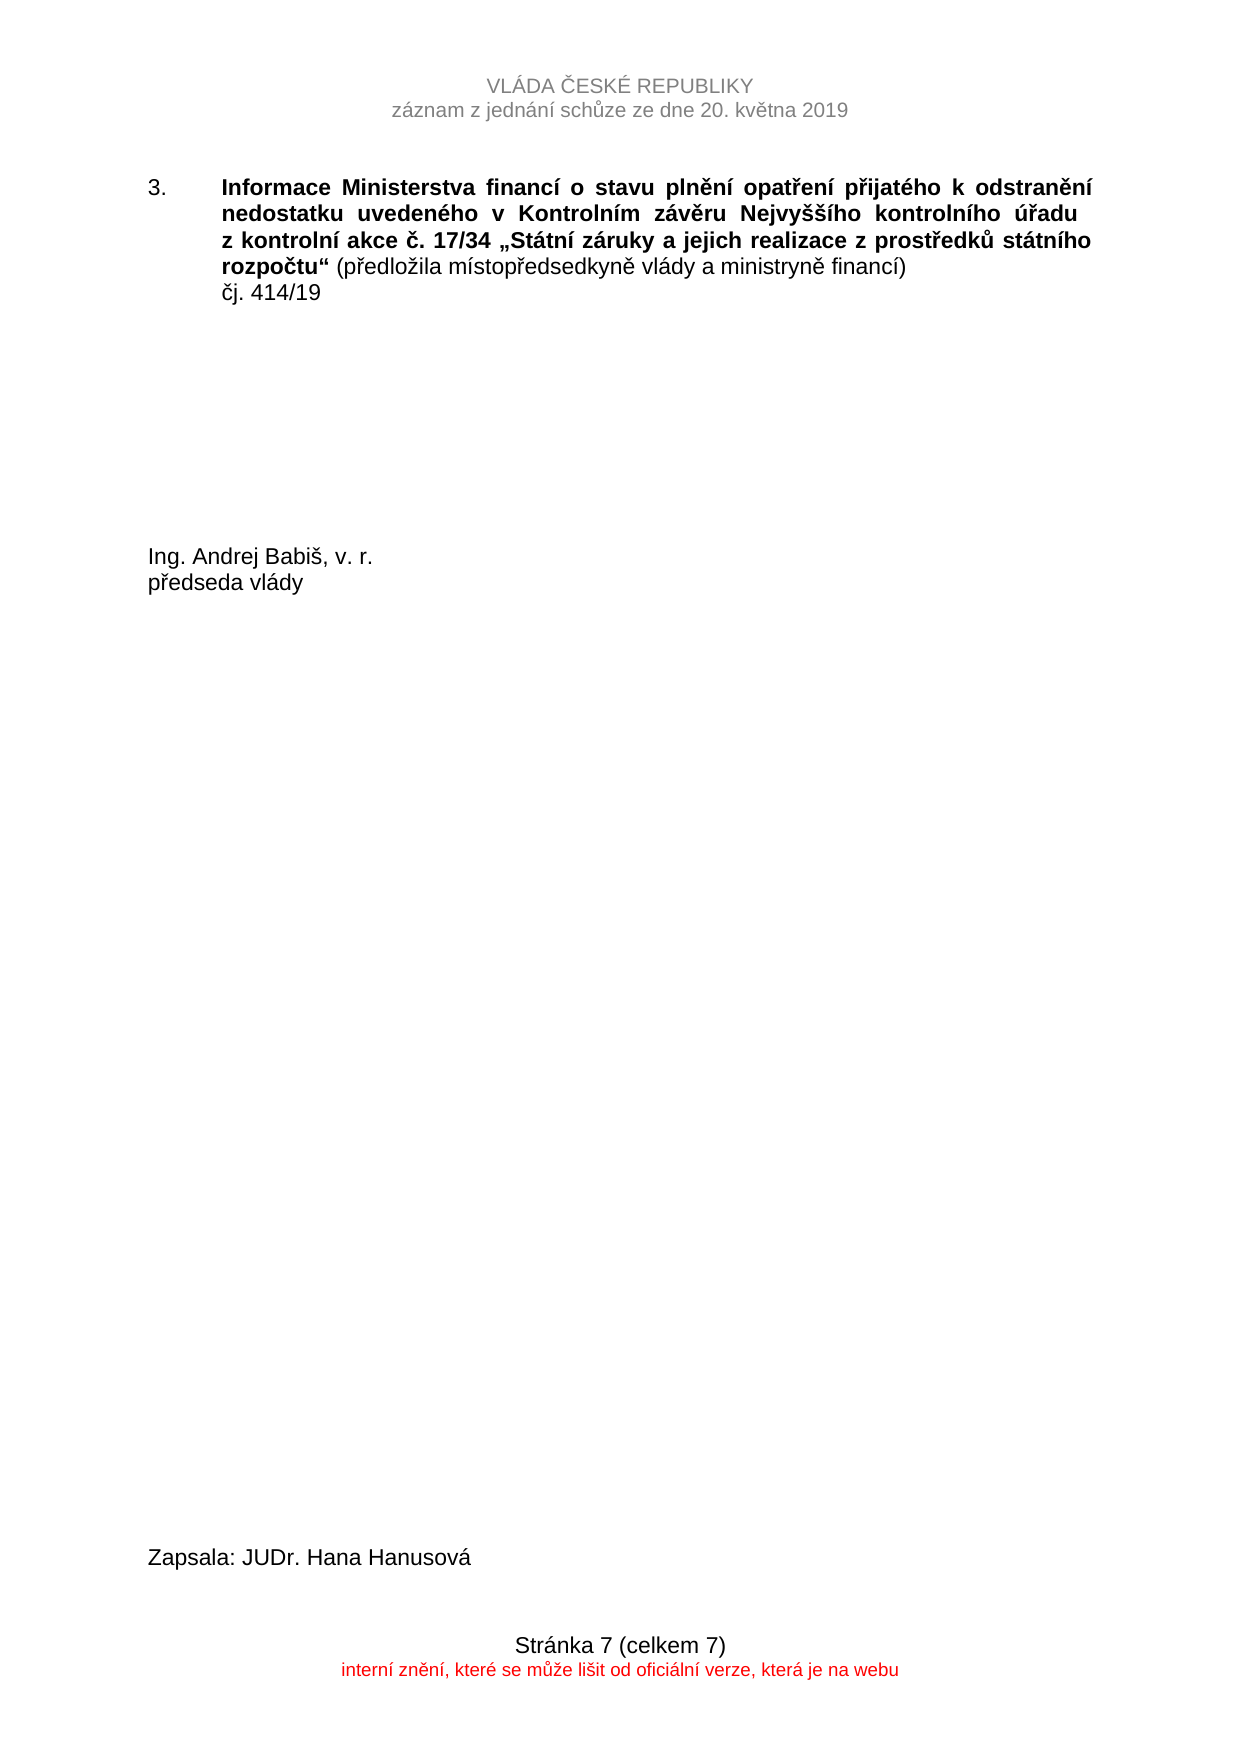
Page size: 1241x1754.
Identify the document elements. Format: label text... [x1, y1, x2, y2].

text 3. Informace Ministerstva financí o stavu plnění opatření přijatého k odstranění nedostatku uvedeného v Kontrolním závěru Nejvyššího kontrolního úřadu z kontrolní akce č. 17/34 „Státní záruky a jejich realizace z prostředků státního rozpočtu“ (předložila místopředsedkyně vlády a ministryně financí) [148, 174, 1093, 279]
text předseda vlády [148, 569, 1093, 596]
text čj. 414/19 [148, 279, 1093, 306]
text Zapsala: JUDr. Hana Hanusová [148, 1544, 1093, 1571]
text Ing. Andrej Babiš, v. r. [148, 543, 1093, 569]
